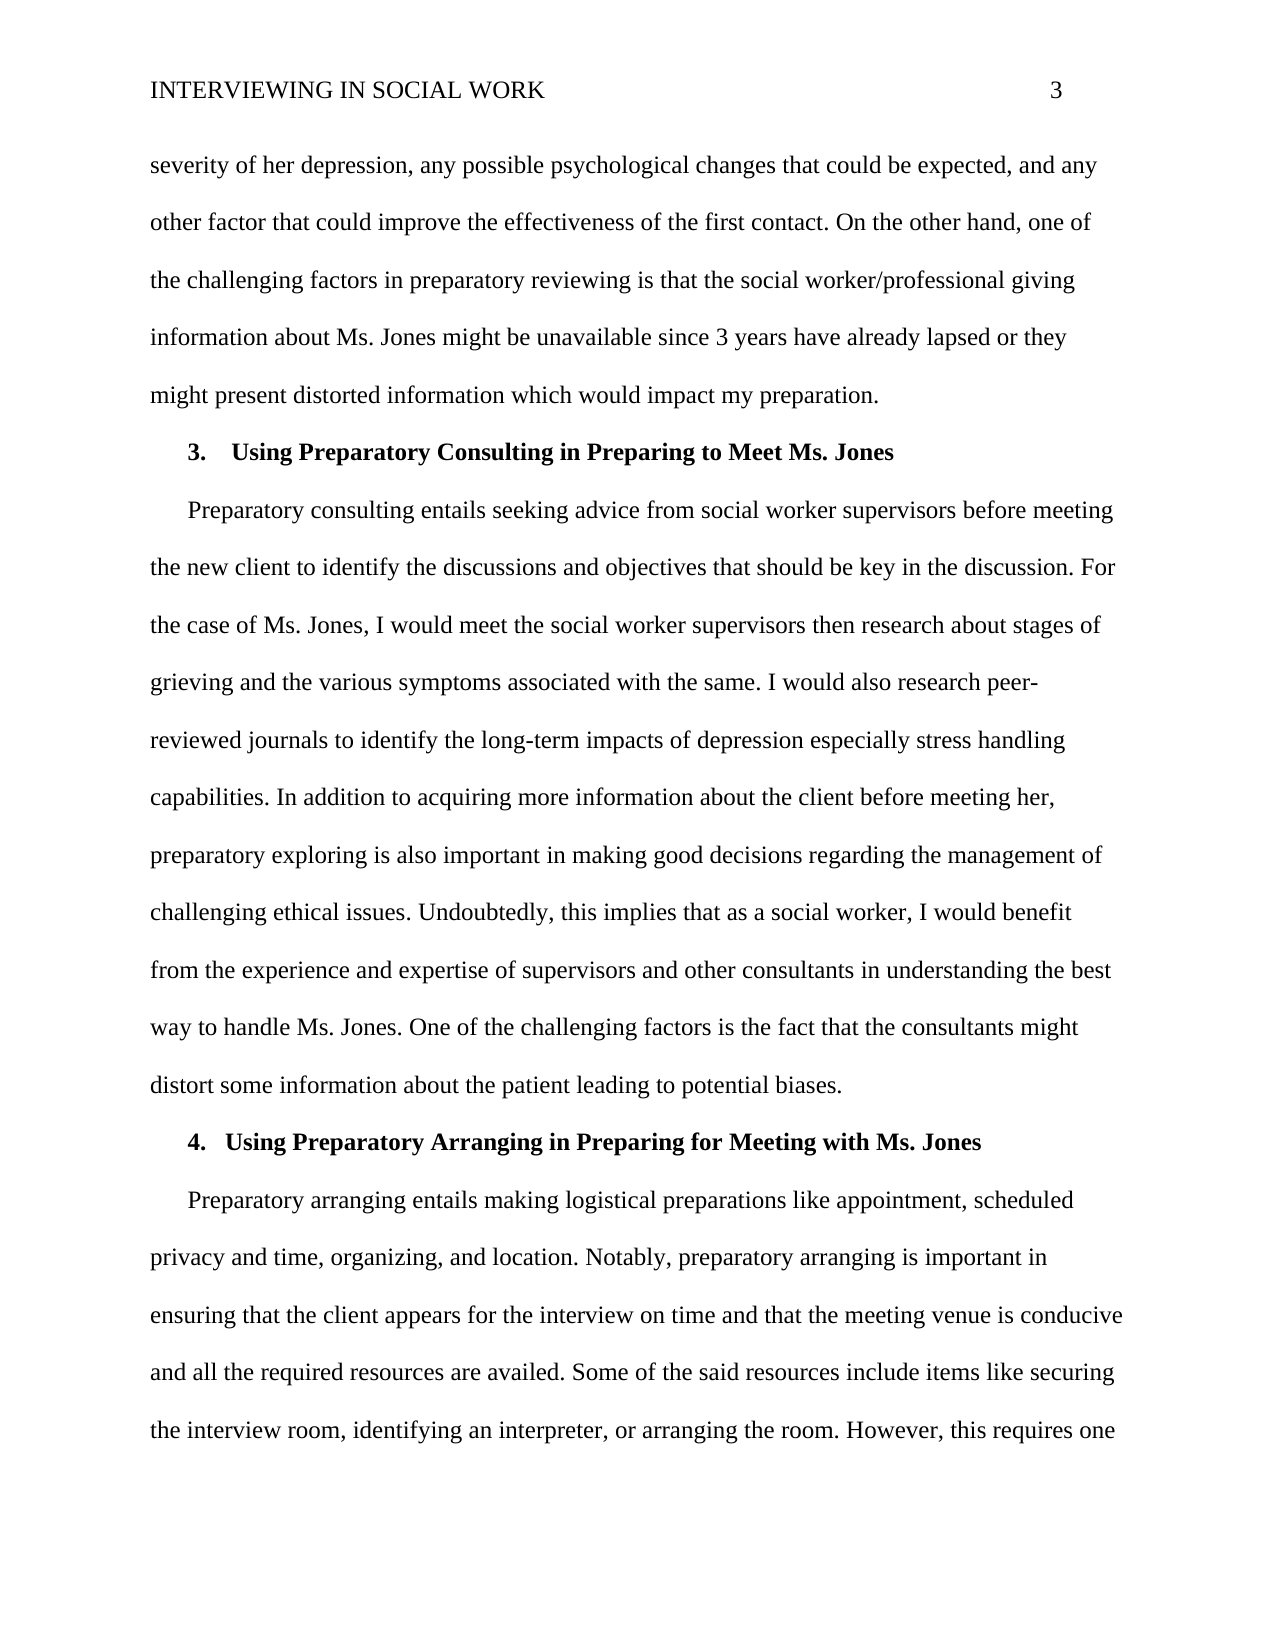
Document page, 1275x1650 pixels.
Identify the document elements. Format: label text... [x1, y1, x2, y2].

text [150, 150, 1125, 409]
text Preparatory consulting entails seeking advice from social worker supervisors before meeting the new client to identify the discussions and objectives that should be key in the discussion. For the case of Ms. Jones, I would meet the social worker supervisors then research about stages of grieving and the various symptoms associated with the same. I would also research peer-reviewed journals to identify the long-term impacts of depression especially stress handling capabilities. In addition to acquiring more information about the client before meeting her, preparatory exploring is also important in making good decisions regarding the management of challenging ethical issues. Undoubtedly, this implies that as a social worker, I would benefit from the experience and expertise of supervisors and other consultants in understanding the best way to handle Ms. Jones. One of the challenging factors is the fact that the consultants might distort some information about the patient leading to potential biases. [150, 495, 1125, 1099]
list Using Preparatory Arranging in Preparing for Meeting with Ms. Jones [187, 1127, 1125, 1156]
list Using Preparatory Consulting in Preparing to Meet Ms. Jones [187, 437, 1125, 466]
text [150, 1185, 1125, 1444]
